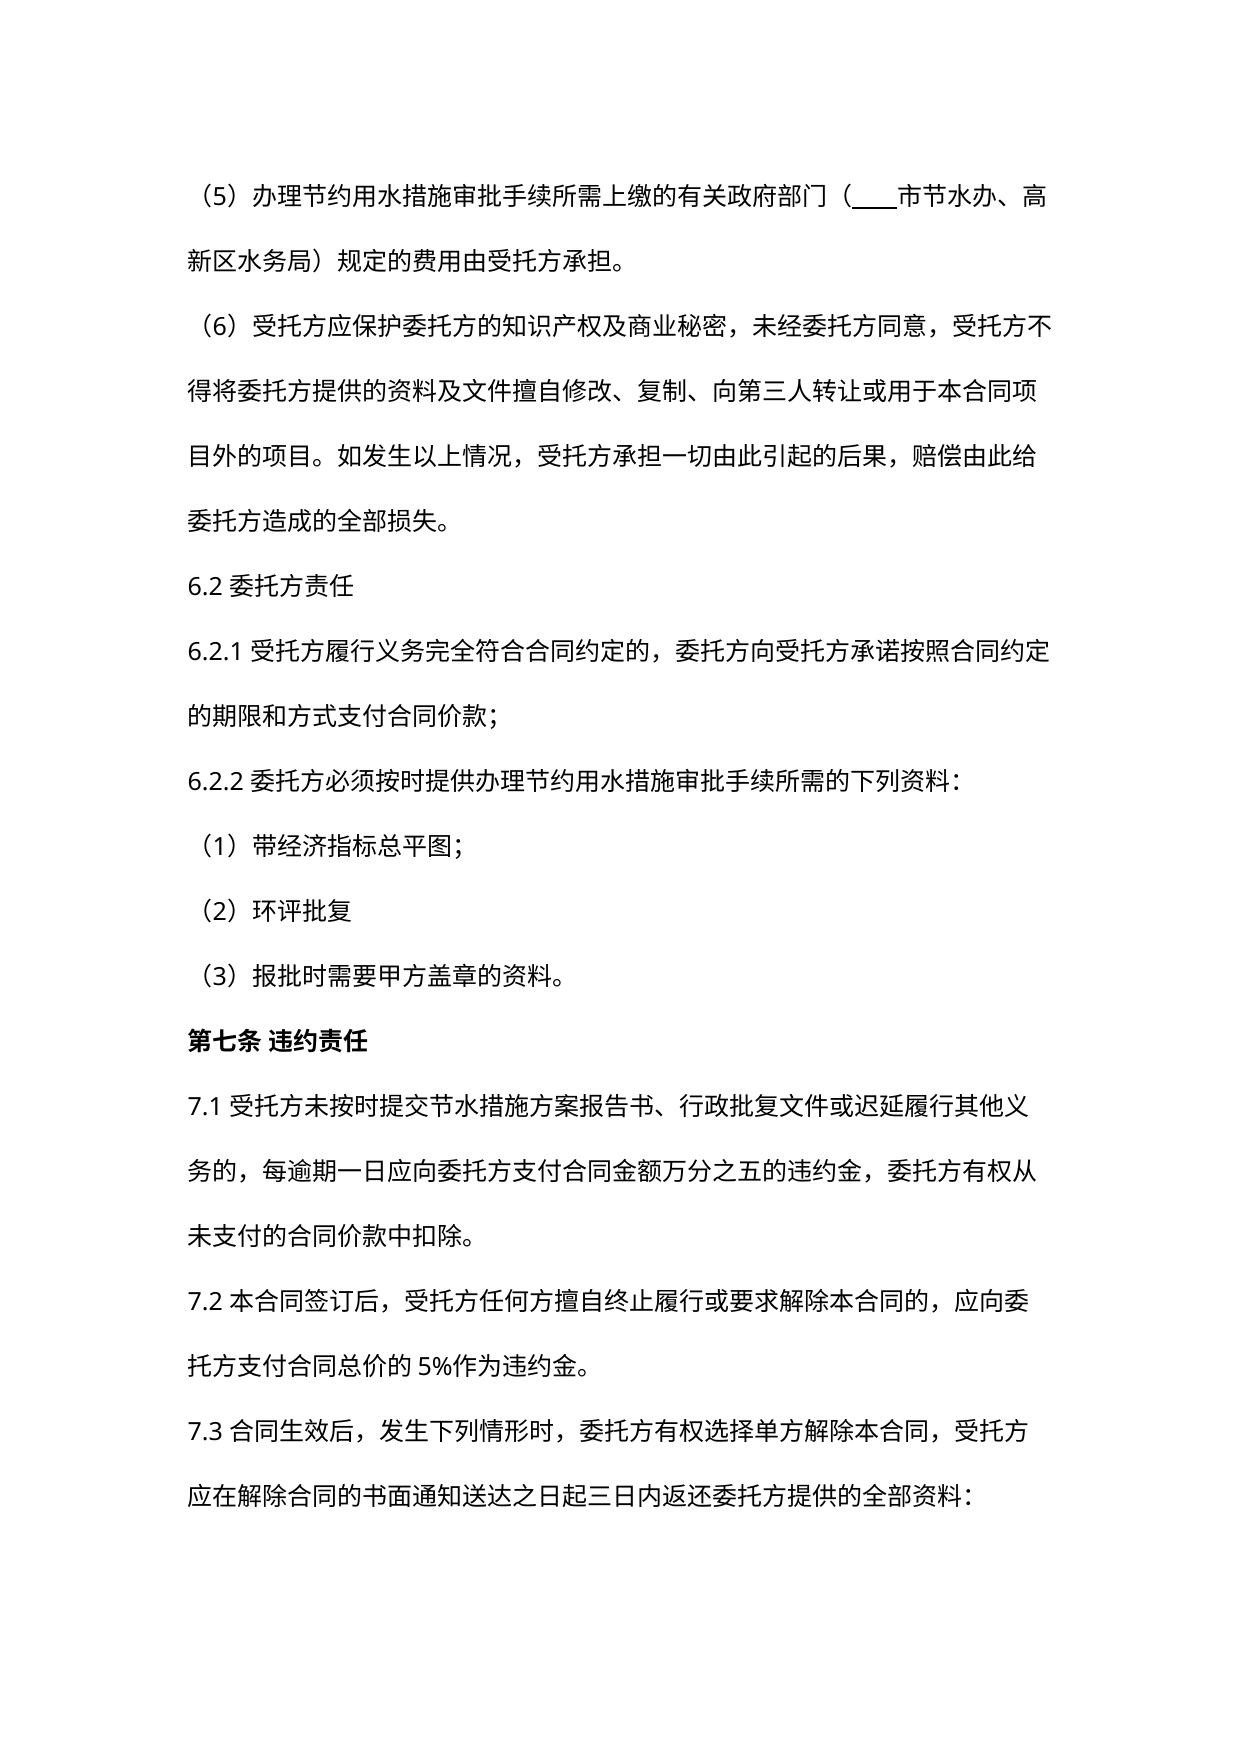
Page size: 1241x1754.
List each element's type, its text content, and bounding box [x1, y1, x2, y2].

text 7.3 合同生效后，发生下列情形时，委托方有权选择单方解除本合同，受托方应在解除合同的书面通知送达之日起三日内返还委托方提供的全部资料： [187, 1397, 1053, 1527]
text 7.2 本合同签订后，受托方任何方擅自终止履行或要求解除本合同的，应向委托方支付合同总价的5%作为违约金。 [187, 1267, 1053, 1397]
text 6.2.1 受托方履行义务完全符合合同约定的，委托方向受托方承诺按照合同约定的期限和方式支付合同价款； [187, 617, 1053, 747]
text （5）办理节约用水措施审批手续所需上缴的有关政府部门（ 市节水办、高新区水务局）规定的费用由受托方承担。 [187, 162, 1053, 292]
text （2）环评批复 [187, 877, 1053, 942]
subtitle 第七条 违约责任 [187, 1007, 1053, 1072]
text 6.2 委托方责任 [187, 552, 1053, 617]
text （3）报批时需要甲方盖章的资料。 [187, 942, 1053, 1007]
text （6）受托方应保护委托方的知识产权及商业秘密，未经委托方同意，受托方不得将委托方提供的资料及文件擅自修改、复制、向第三人转让或用于本合同项目外的项目。如发生以上情况，受托方承担一切由此引起的后果，赔偿由此给委托方造成的全部损失。 [187, 292, 1053, 552]
text （1）带经济指标总平图； [187, 812, 1053, 877]
text 6.2.2 委托方必须按时提供办理节约用水措施审批手续所需的下列资料： [187, 747, 1053, 812]
text 7.1 受托方未按时提交节水措施方案报告书、行政批复文件或迟延履行其他义务的，每逾期一日应向委托方支付合同金额万分之五的违约金，委托方有权从未支付的合同价款中扣除。 [187, 1072, 1053, 1267]
